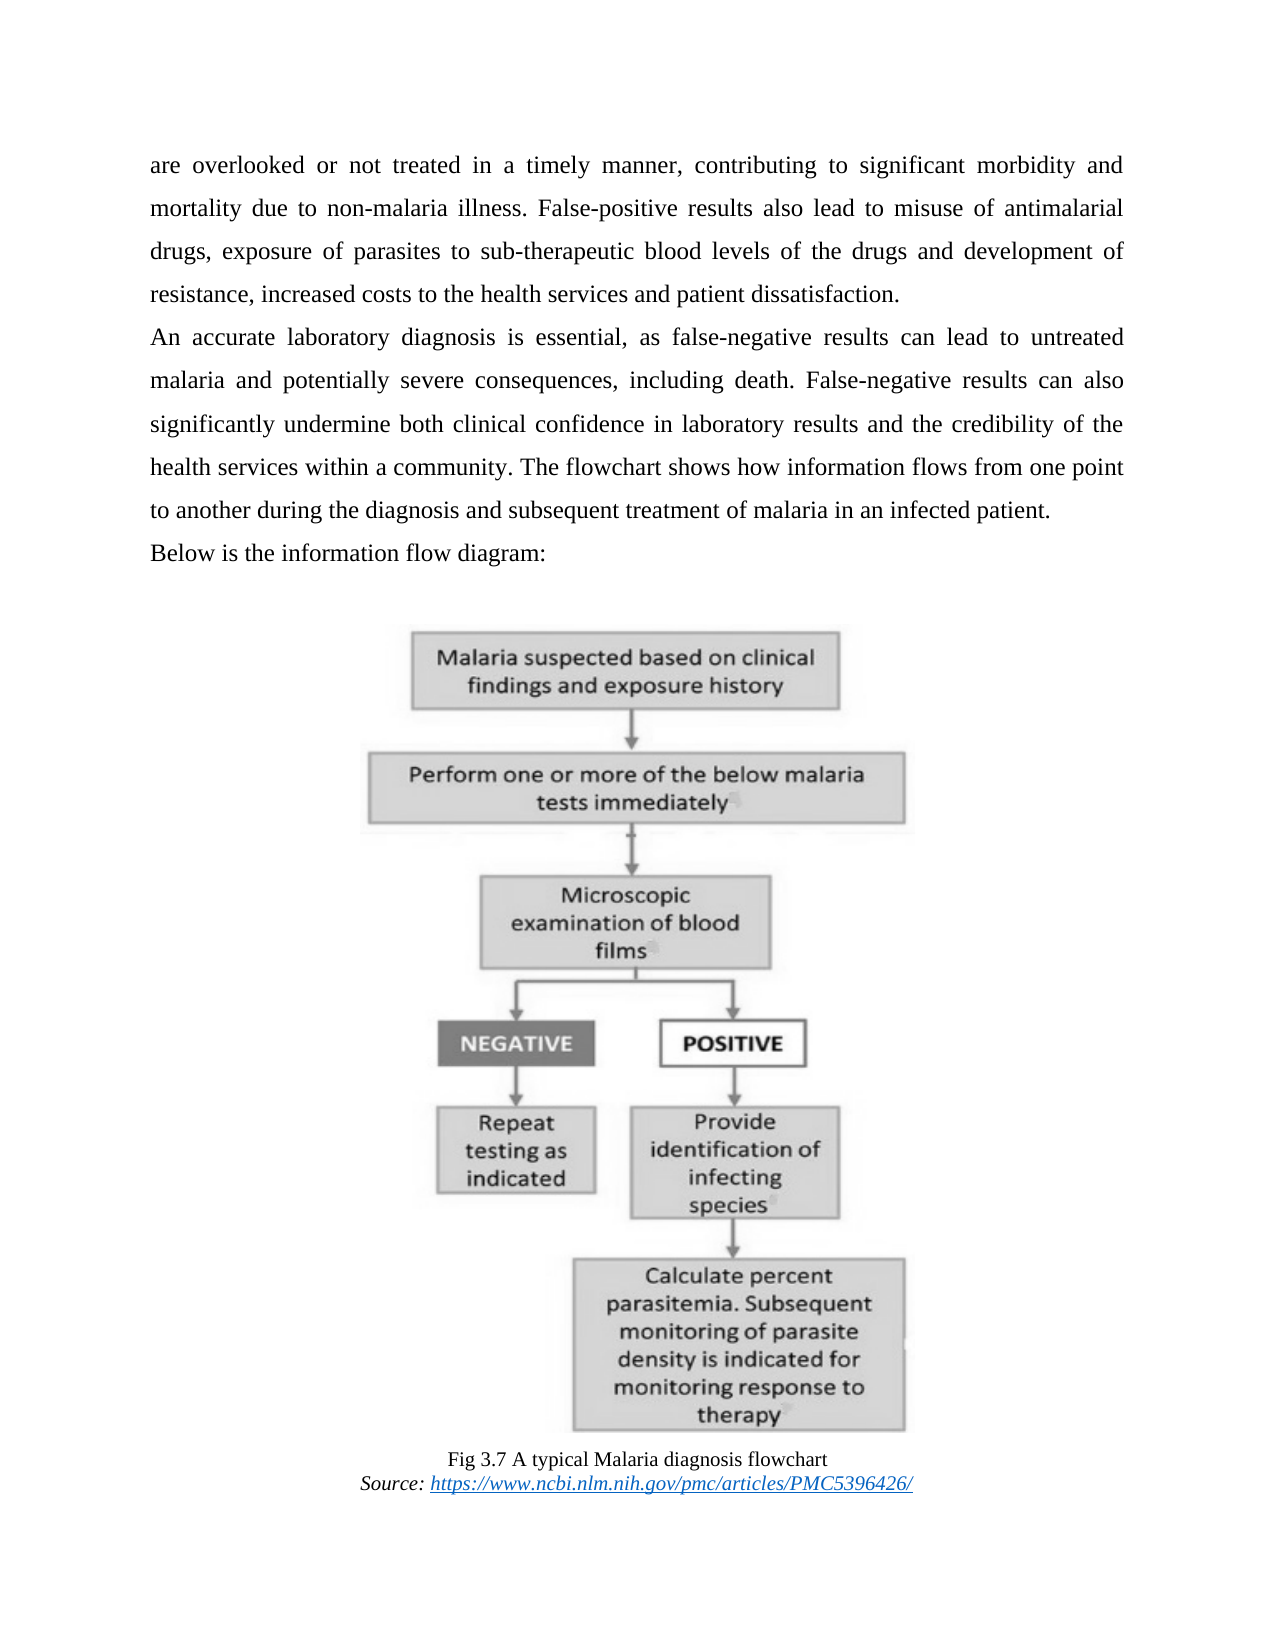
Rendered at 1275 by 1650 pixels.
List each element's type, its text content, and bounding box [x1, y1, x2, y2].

text Below is the information flow diagram: [150, 538, 1125, 567]
text Fig 3.7 A typical Malaria diagnosis flowchart [150, 1447, 1125, 1471]
text An accurate laboratory diagnosis is essential, as false-negative results can lead to untreated malaria and potentially severe consequences, including death. False-negative results can also significantly undermine both clinical confidence in laboratory results and the credibility of the health services within a community. The flowchart shows how information flows from one point to another during the diagnosis and subsequent treatment of malaria in an infected patient. [150, 322, 1125, 524]
text Source: https://www.ncbi.nlm.nih.gov/pmc/articles/PMC5396426/ [150, 1471, 1125, 1495]
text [150, 150, 1125, 308]
